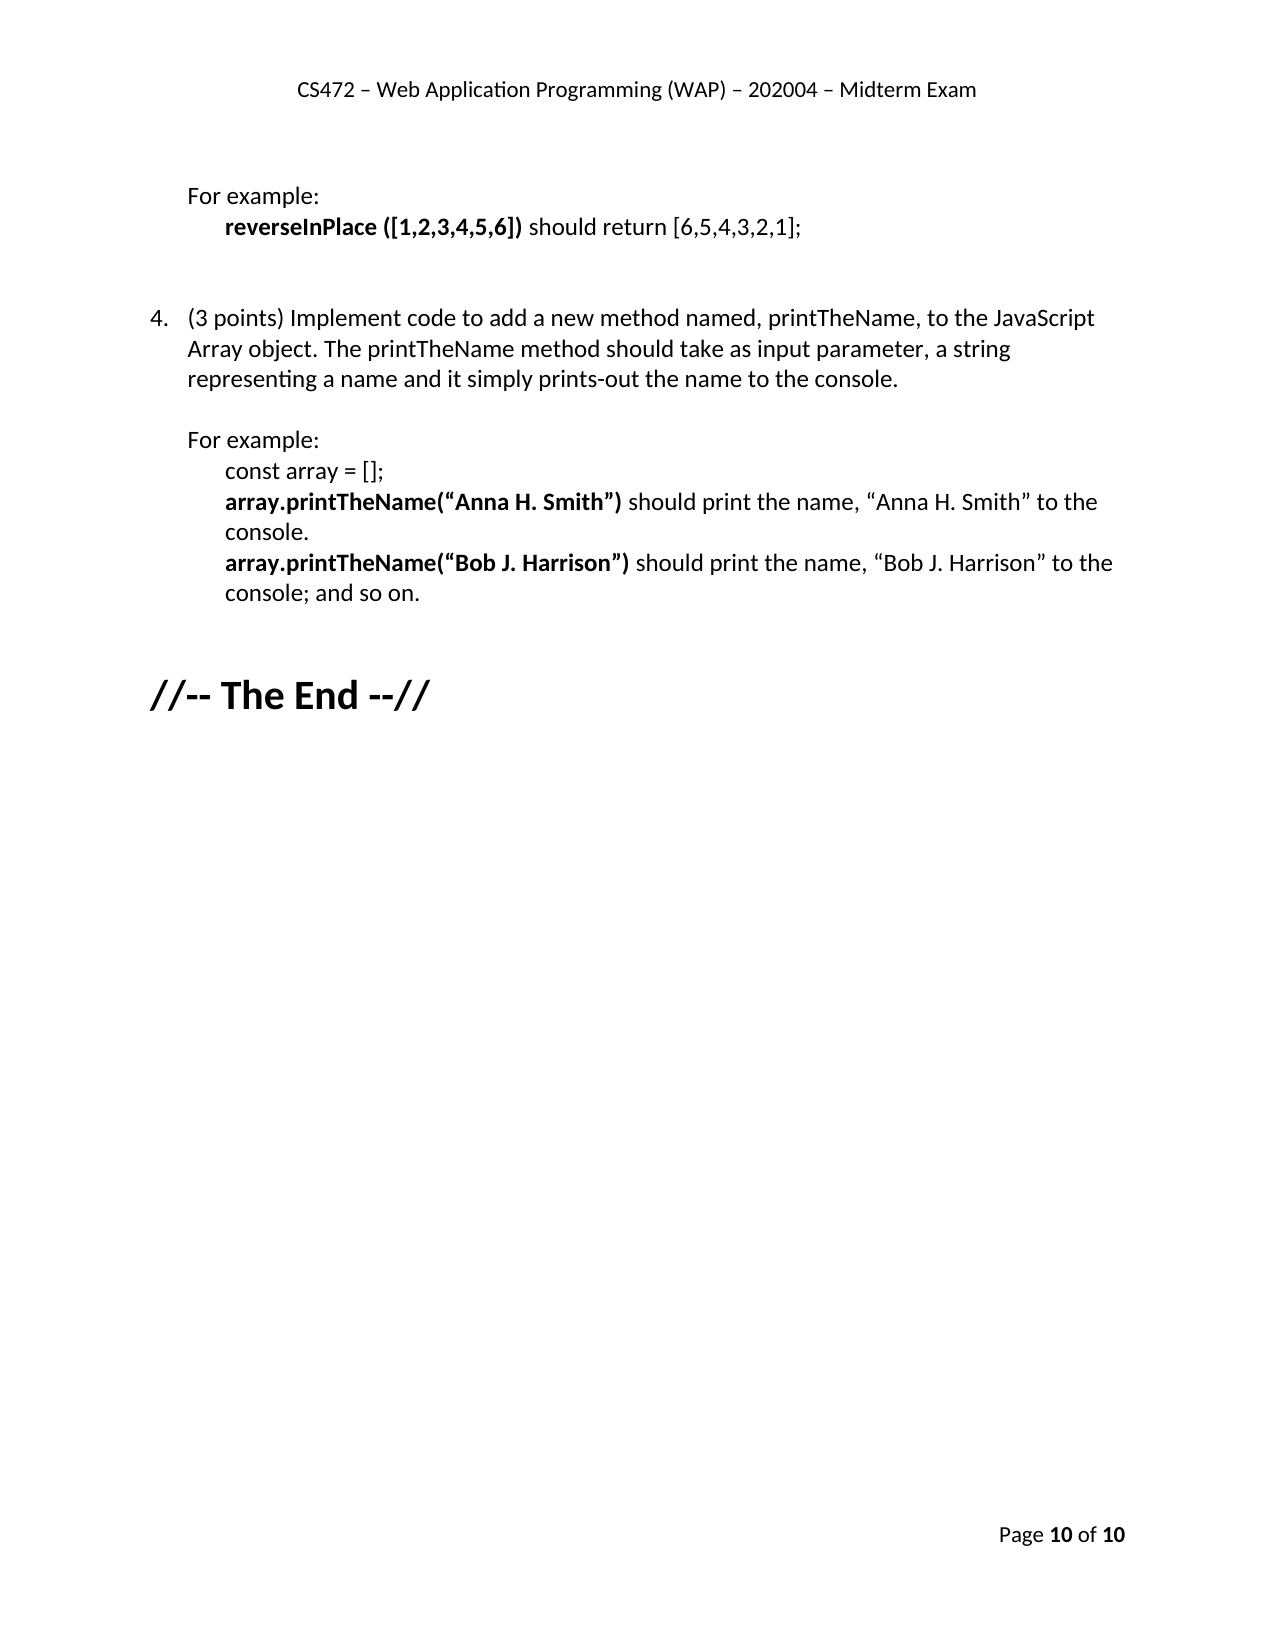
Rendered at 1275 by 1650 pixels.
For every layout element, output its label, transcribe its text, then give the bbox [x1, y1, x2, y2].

list const array = []; [187, 455, 1125, 486]
list For example: [187, 425, 1125, 455]
text //-- The End --// [150, 669, 1125, 720]
list array.printTheName(“Anna H. Smith”) should print the name, “Anna H. Smith” to the console. [225, 486, 1125, 547]
list For example: [187, 181, 1125, 211]
list (3 points) Implement code to add a new method named, printTheName, to the JavaScript Array object. The printTheName method should take as input parameter, a string representing a name and it simply prints-out the name to the console. [150, 303, 1125, 394]
text reverseInPlace ([1,2,3,4,5,6]) should return [6,5,4,3,2,1]; [187, 211, 1125, 242]
list array.printTheName(“Bob J. Harrison”) should print the name, “Bob J. Harrison” to the console; and so on. [225, 547, 1125, 608]
